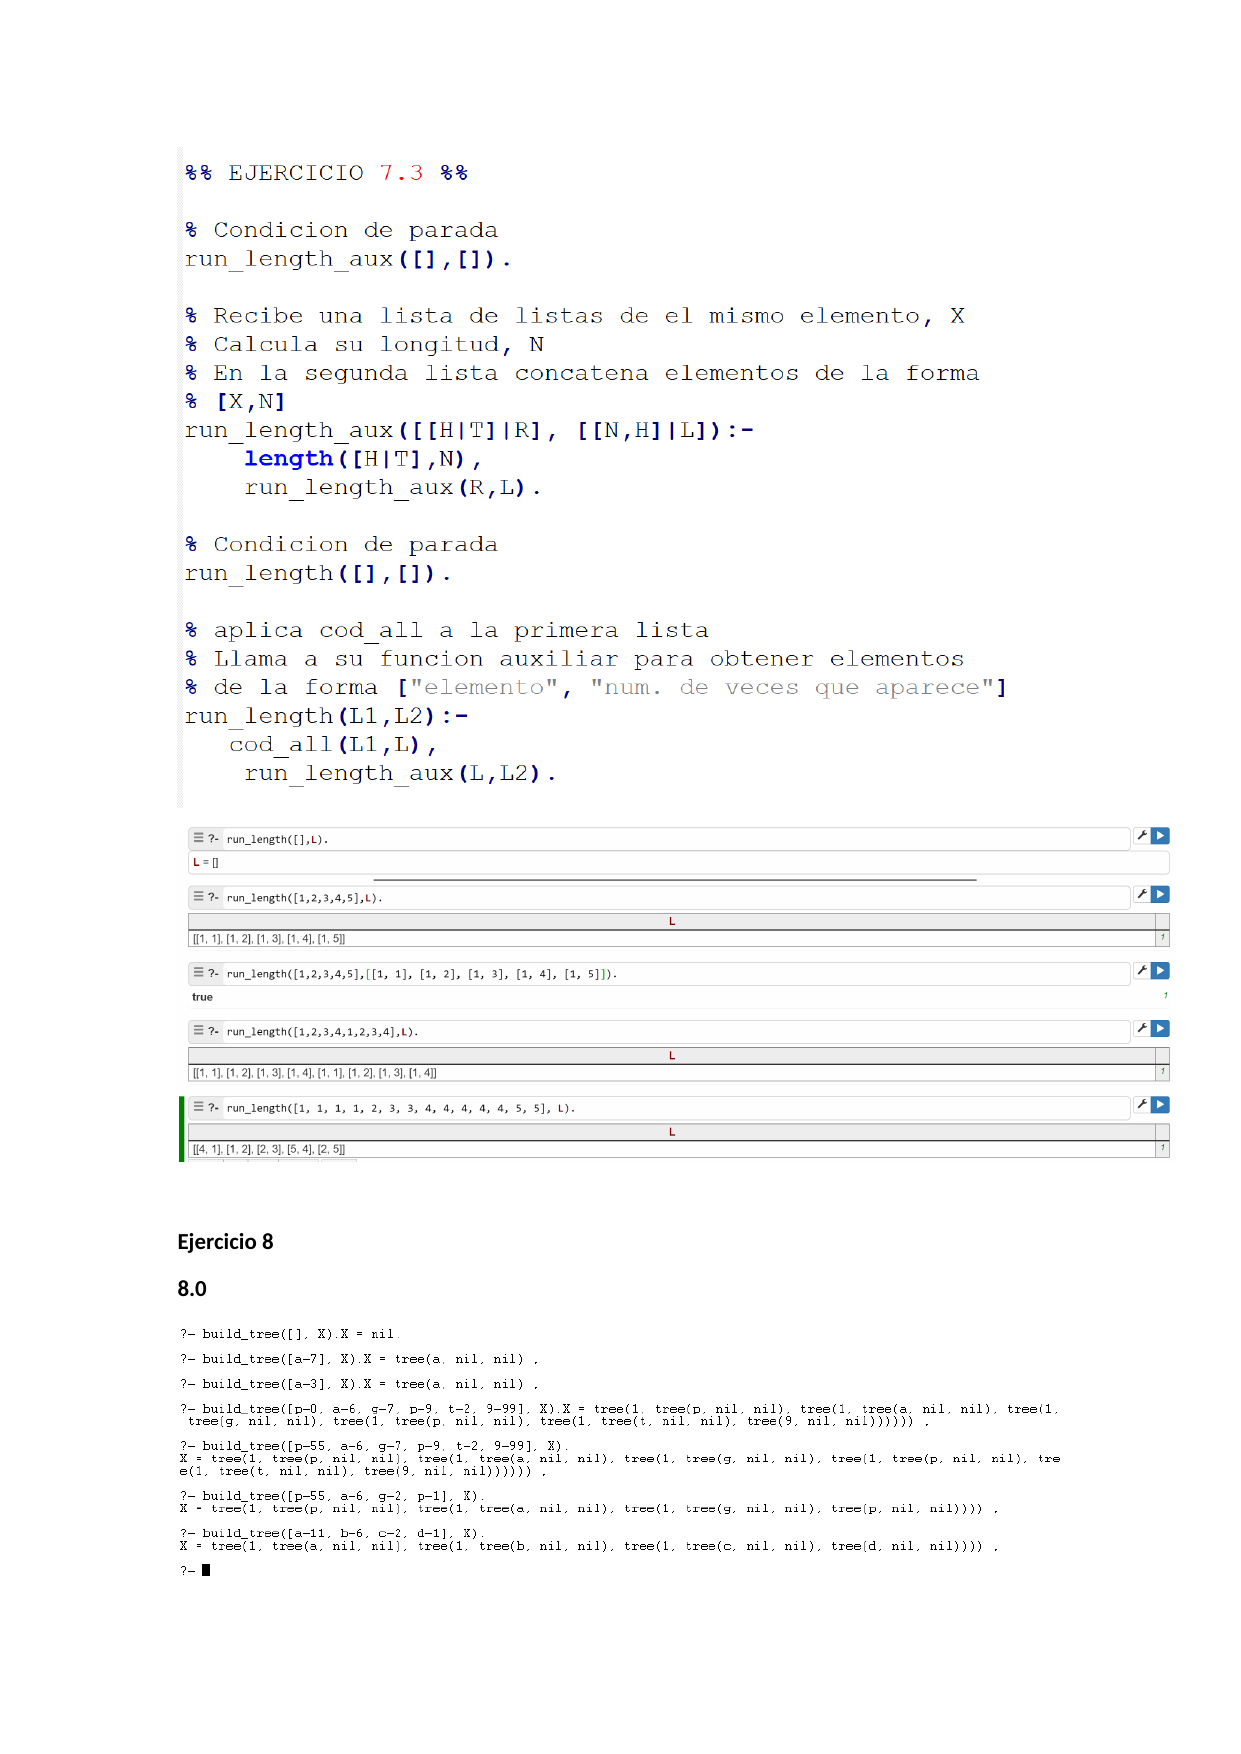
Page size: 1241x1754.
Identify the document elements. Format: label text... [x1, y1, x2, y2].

picture [177, 1320, 1063, 1578]
text 8.0 [177, 1274, 1063, 1302]
picture [177, 147, 1063, 808]
picture [177, 826, 1176, 1162]
text Ejercicio 8 [177, 1227, 1063, 1255]
